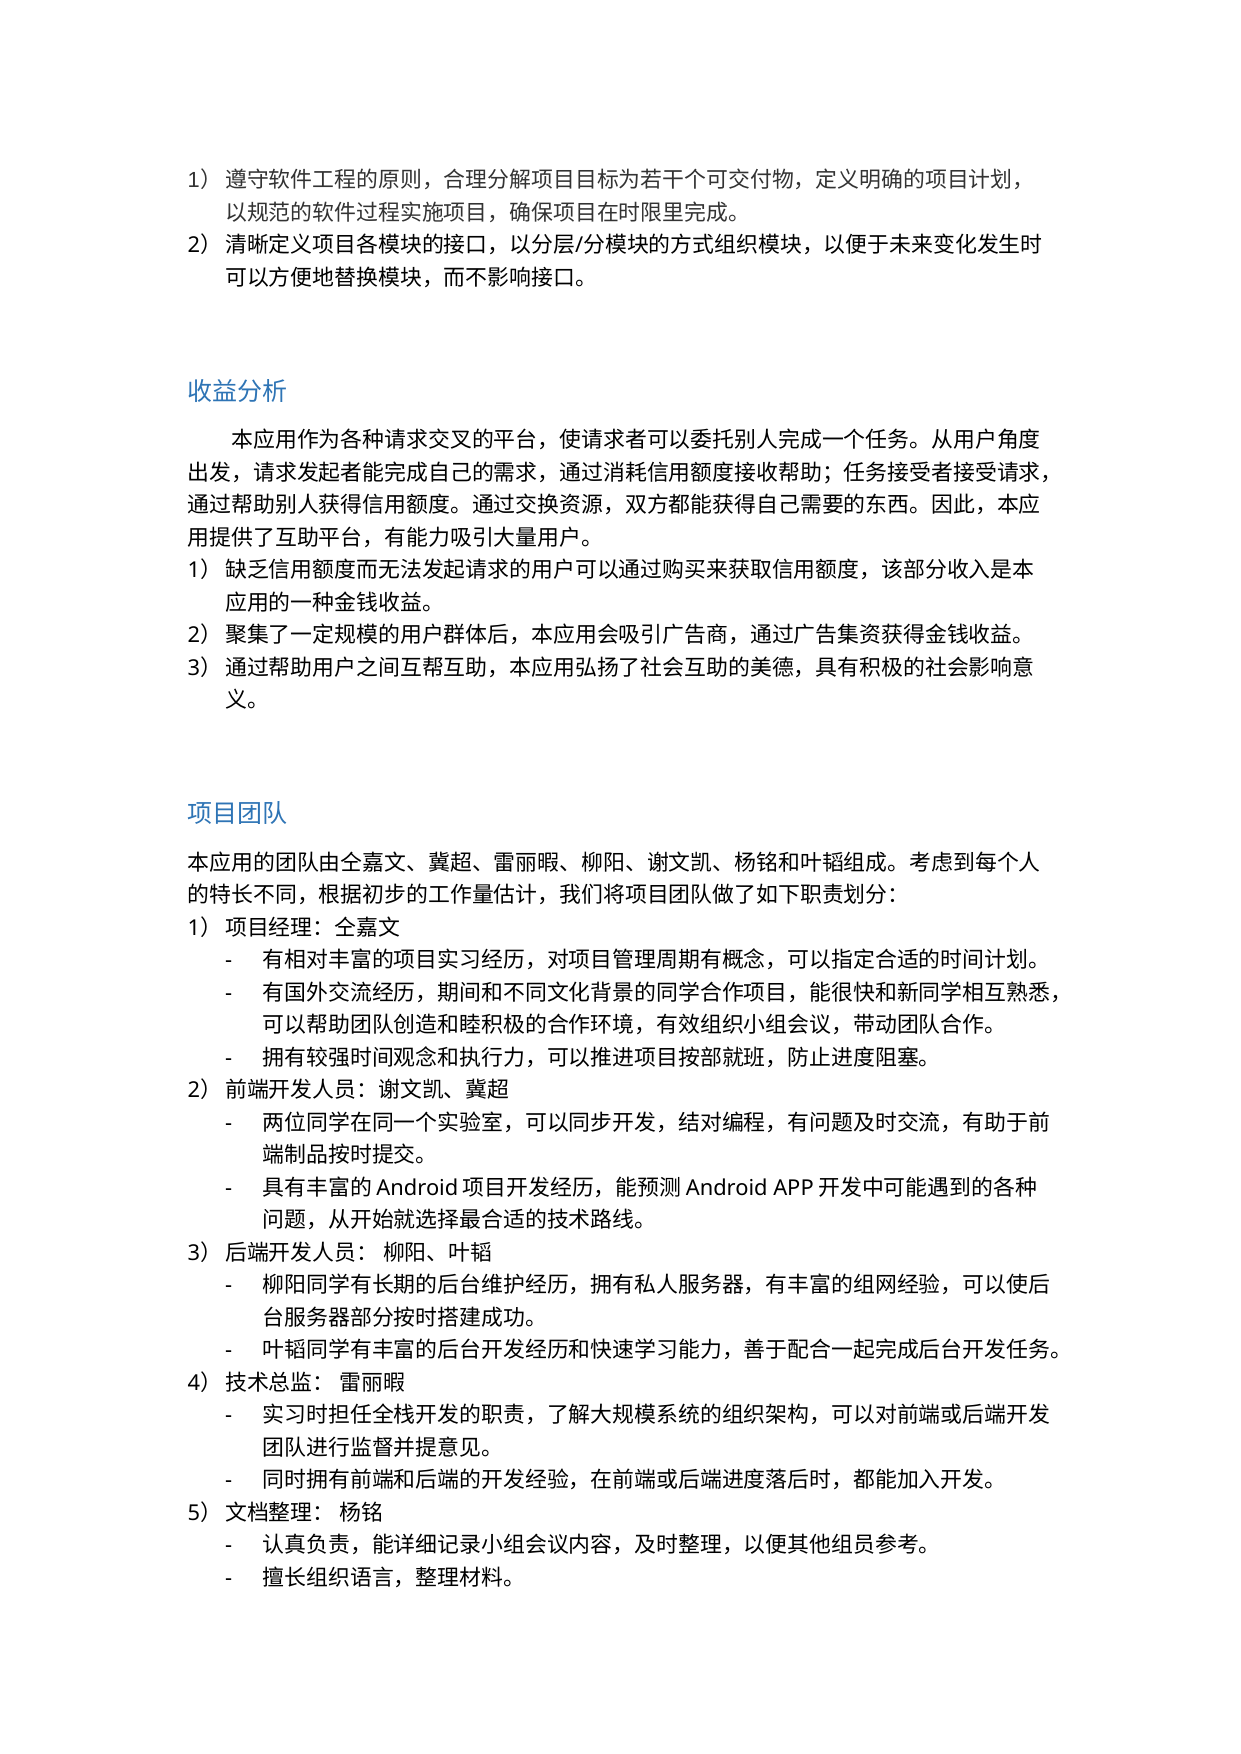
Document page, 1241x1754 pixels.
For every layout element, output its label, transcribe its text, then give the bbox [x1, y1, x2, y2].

list 遵守软件工程的原则，合理分解项目目标为若干个可交付物，定义明确的项目计划，以规范的软件过程实施项目，确保项目在时限里完成。 [187, 162, 1053, 227]
list 有国外交流经历，期间和不同文化背景的同学合作项目，能很快和新同学相互熟悉，可以帮助团队创造和睦积极的合作环境，有效组织小组会议，带动团队合作。 [225, 974, 1053, 1039]
list 有相对丰富的项目实习经历，对项目管理周期有概念，可以指定合适的时间计划。 [225, 942, 1053, 974]
list 两位同学在同一个实验室，可以同步开发，结对编程，有问题及时交流，有助于前端制品按时提交。 [225, 1104, 1053, 1169]
list 实习时担任全栈开发的职责，了解大规模系统的组织架构，可以对前端或后端开发团队进行监督并提意见。 [225, 1397, 1053, 1462]
list 柳阳同学有长期的后台维护经历，拥有私人服务器，有丰富的组网经验，可以使后台服务器部分按时搭建成功。 [225, 1267, 1053, 1332]
list 具有丰富的Android项目开发经历，能预测Android APP开发中可能遇到的各种问题，从开始就选择最合适的技术路线。 [225, 1169, 1053, 1234]
list 通过帮助用户之间互帮互助，本应用弘扬了社会互助的美德，具有积极的社会影响意义。 [187, 649, 1053, 714]
text 项目团队 [187, 779, 1053, 844]
list 叶韬同学有丰富的后台开发经历和快速学习能力，善于配合一起完成后台开发任务。 [225, 1332, 1053, 1364]
text 收益分析 [187, 357, 1053, 422]
list 技术总监： 雷丽暇 [187, 1364, 1053, 1397]
list 前端开发人员：谢文凯、冀超 [187, 1072, 1053, 1104]
text 本应用的团队由仝嘉文、冀超、雷丽暇、柳阳、谢文凯、杨铭和叶韬组成。考虑到每个人的特长不同，根据初步的工作量估计，我们将项目团队做了如下职责划分： [187, 844, 1053, 909]
list 项目经理：仝嘉文 [187, 909, 1053, 942]
list 文档整理： 杨铭 [187, 1494, 1053, 1527]
list 认真负责，能详细记录小组会议内容，及时整理，以便其他组员参考。 [225, 1527, 1053, 1559]
list 擅长组织语言，整理材料。 [225, 1559, 1053, 1592]
list 清晰定义项目各模块的接口，以分层/分模块的方式组织模块，以便于未来变化发生时可以方便地替换模块，而不影响接口。 [187, 227, 1053, 292]
list 拥有较强时间观念和执行力，可以推进项目按部就班，防止进度阻塞。 [225, 1039, 1053, 1072]
text 本应用作为各种请求交叉的平台，使请求者可以委托别人完成一个任务。从用户角度出发，请求发起者能完成自己的需求，通过消耗信用额度接收帮助；任务接受者接受请求，通过帮助别人获得信用额度。通过交换资源，双方都能获得自己需要的东西。因此，本应用提供了互助平台，有能力吸引大量用户。 [187, 422, 1053, 552]
list 缺乏信用额度而无法发起请求的用户可以通过购买来获取信用额度，该部分收入是本应用的一种金钱收益。 [187, 552, 1053, 617]
list 同时拥有前端和后端的开发经验，在前端或后端进度落后时，都能加入开发。 [225, 1462, 1053, 1494]
list 后端开发人员： 柳阳、叶韬 [187, 1234, 1053, 1267]
list 聚集了一定规模的用户群体后，本应用会吸引广告商，通过广告集资获得金钱收益。 [187, 617, 1053, 649]
